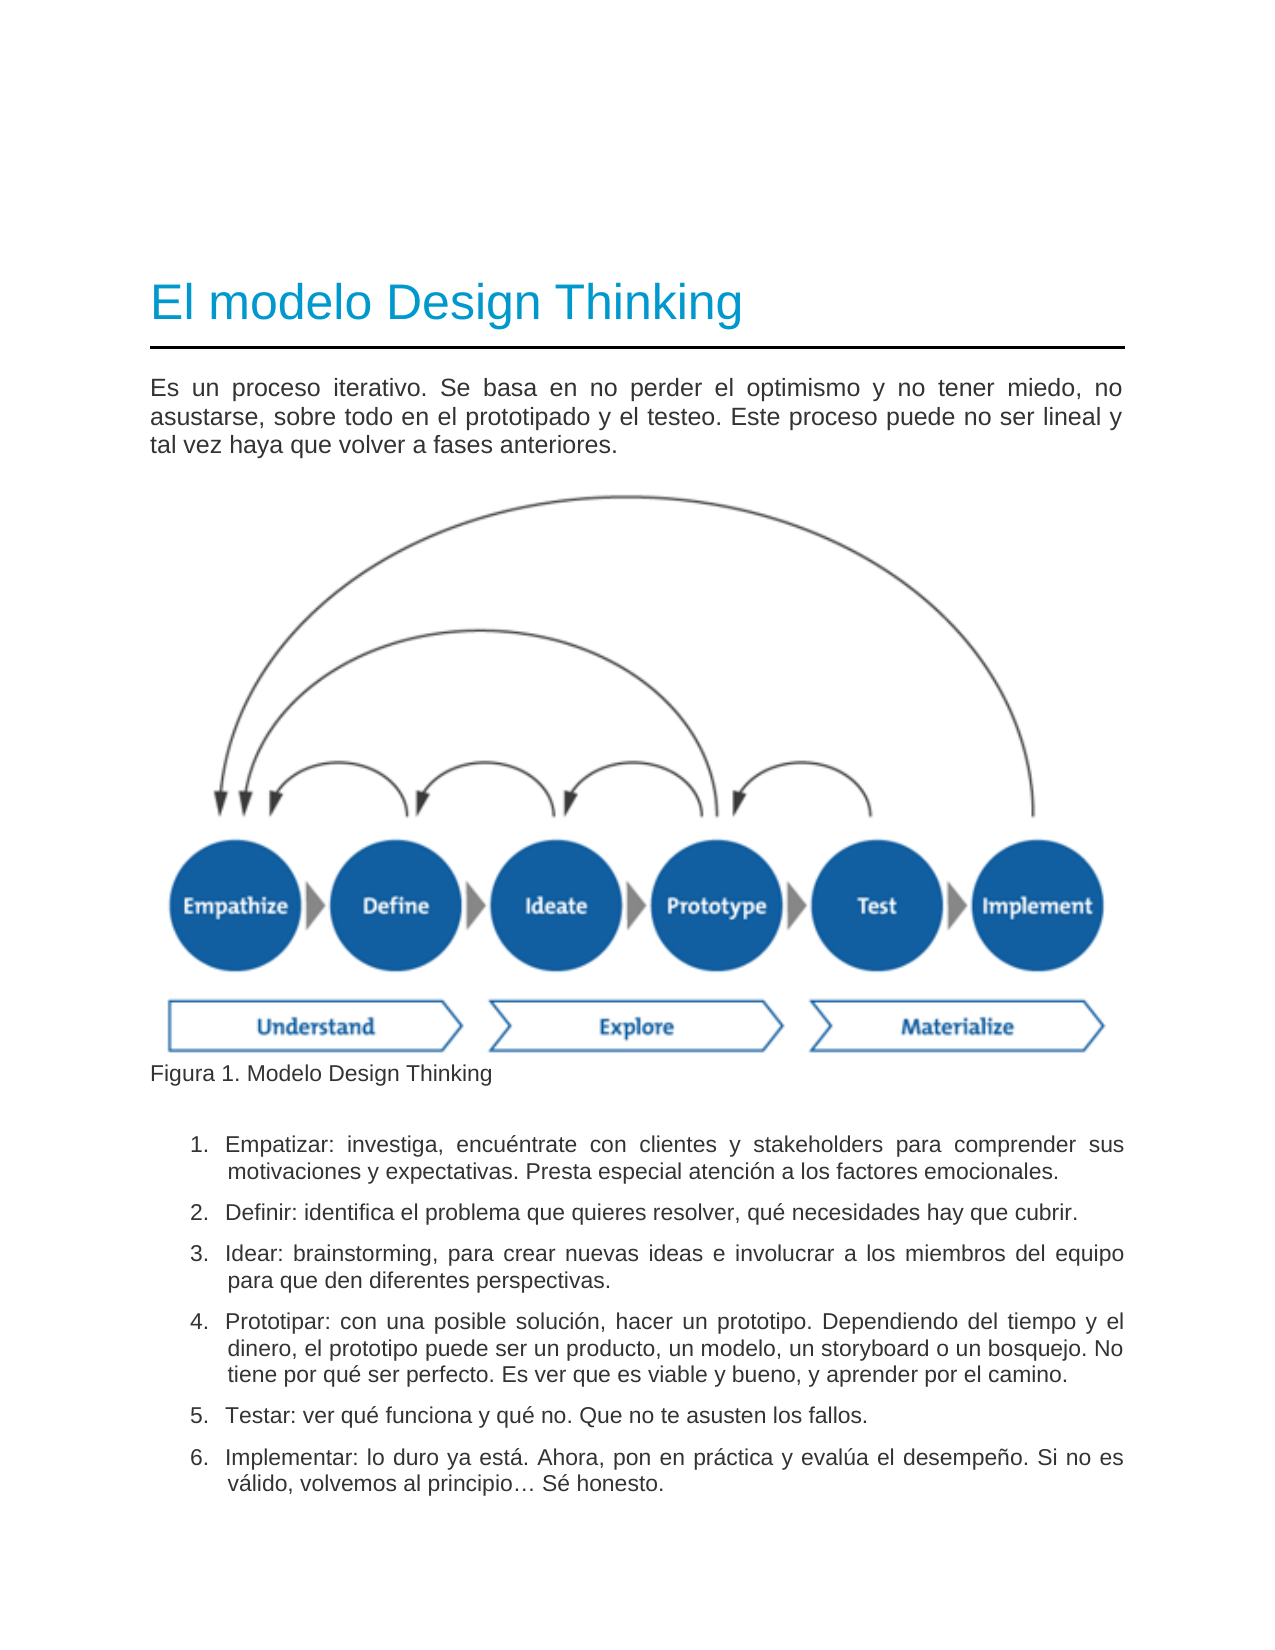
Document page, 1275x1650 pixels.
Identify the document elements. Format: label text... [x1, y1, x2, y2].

list Implementar: lo duro ya está. Ahora, pon en práctica y evalúa el desempeño. Si no es válido, volvemos al principio… Sé honesto. [190, 1443, 1125, 1496]
text Figura 1. Modelo Design Thinking [150, 1060, 1125, 1086]
list Idear: brainstorming, para crear nuevas ideas e involucrar a los miembros del equipo para que den diferentes perspectivas. [190, 1240, 1125, 1293]
list Prototipar: con una posible solución, hacer un prototipo. Dependiendo del tiempo y el dinero, el prototipo puede ser un producto, un modelo, un storyboard o un bosquejo. No tiene por qué ser perfecto. Es ver que es viable y bueno, y aprender por el camino. [190, 1308, 1125, 1387]
picture [150, 490, 1125, 1060]
list Testar: ver qué funciona y qué no. Que no te asusten los fallos. [190, 1402, 1125, 1428]
list Definir: identifica el problema que quieres resolver, qué necesidades hay que cubrir. [190, 1199, 1125, 1225]
list Empatizar: investiga, encuéntrate con clientes y stakeholders para comprender sus motivaciones y expectativas. Presta especial atención a los factores emocionales. [190, 1131, 1125, 1184]
text El modelo Design Thinking [150, 272, 1125, 346]
text Es un proceso iterativo. Se basa en no perder el optimismo y no tener miedo, no asustarse, sobre todo en el prototipado y el testeo. Este proceso puede no ser lineal y tal vez haya que volver a fases anteriores. [150, 373, 1125, 459]
